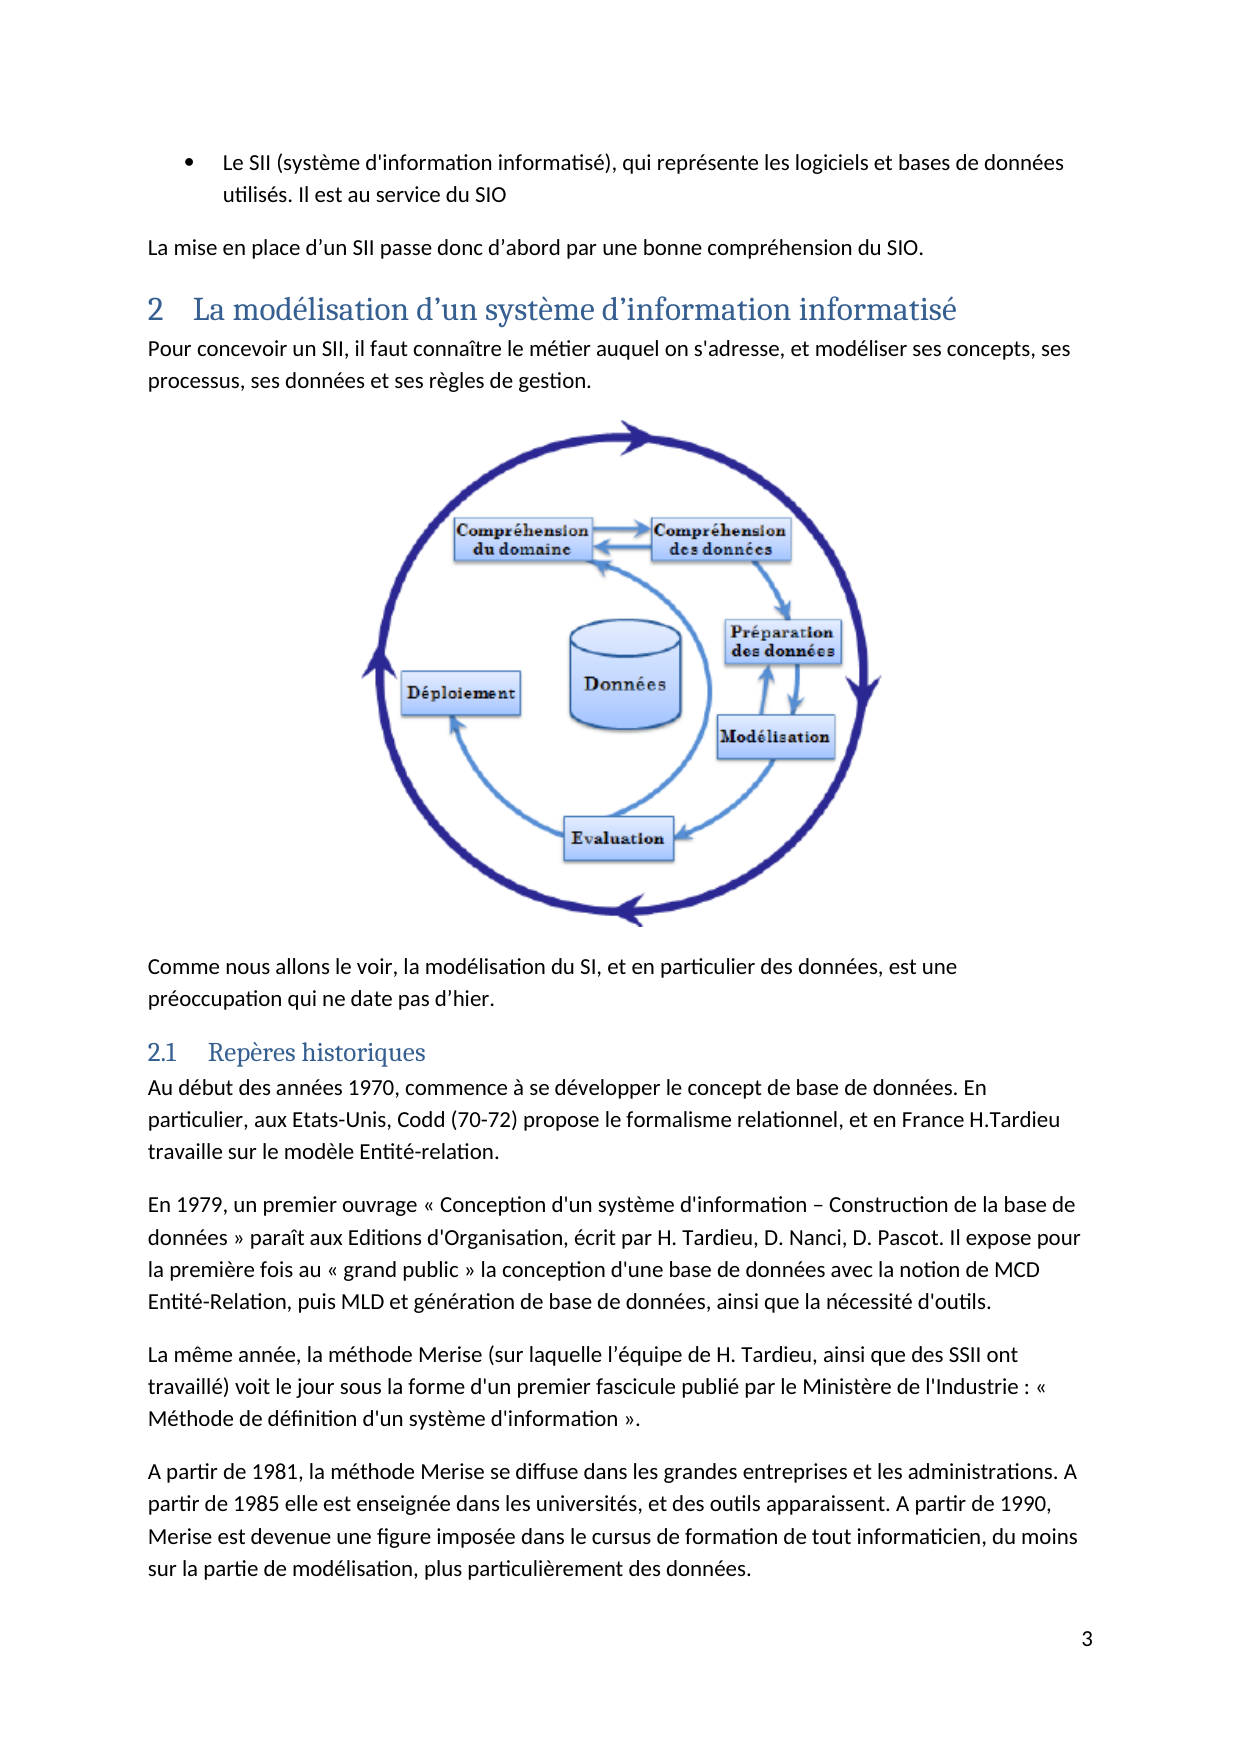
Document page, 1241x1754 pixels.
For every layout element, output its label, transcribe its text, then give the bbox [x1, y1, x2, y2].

text Comme nous allons le voir, la modélisation du SI, et en particulier des données, est une préoccupation qui ne date pas d’hier. [148, 952, 1093, 1012]
text En 1979, un premier ouvrage « Conception d'un système d'information – Construction de la base de données » paraît aux Editions d'Organisation, écrit par H. Tardieu, D. Nanci, D. Pascot. Il expose pour la première fois au « grand public » la conception d'une base de données avec la notion de MCD Entité-Relation, puis MLD et génération de base de données, ainsi que la nécessité d'outils. [148, 1190, 1093, 1315]
picture [346, 419, 894, 927]
list Le SII (système d'information informatisé), qui représente les logiciels et bases de données utilisés. Il est au service du SIO [185, 148, 1093, 208]
text Au début des années 1970, commence à se développer le concept de base de données. En particulier, aux Etats-Unis, Codd (70-72) propose le formalisme relationnel, et en France H.Tardieu travaille sur le modèle Entité-relation. [148, 1073, 1093, 1165]
subtitle La modélisation d’un système d’information informatisé [148, 290, 1093, 328]
text Pour concevoir un SII, il faut connaître le métier auquel on s'adresse, et modéliser ses concepts, ses processus, ses données et ses règles de gestion. [148, 334, 1093, 394]
text La mise en place d’un SII passe donc d’abord par une bonne compréhension du SIO. [148, 233, 1093, 261]
text La même année, la méthode Merise (sur laquelle l’équipe de H. Tardieu, ainsi que des SSII ont travaillé) voit le jour sous la forme d'un premier fascicule publié par le Ministère de l'Industrie : « Méthode de définition d'un système d'information ». [148, 1340, 1093, 1432]
text A partir de 1981, la méthode Merise se diffuse dans les grandes entreprises et les administrations. A partir de 1985 elle est enseignée dans les universités, et des outils apparaissent. A partir de 1990, Merise est devenue une figure imposée dans le cursus de formation de tout informaticien, du moins sur la partie de modélisation, plus particulièrement des données. [148, 1457, 1093, 1582]
subtitle Repères historiques [148, 1037, 1093, 1068]
